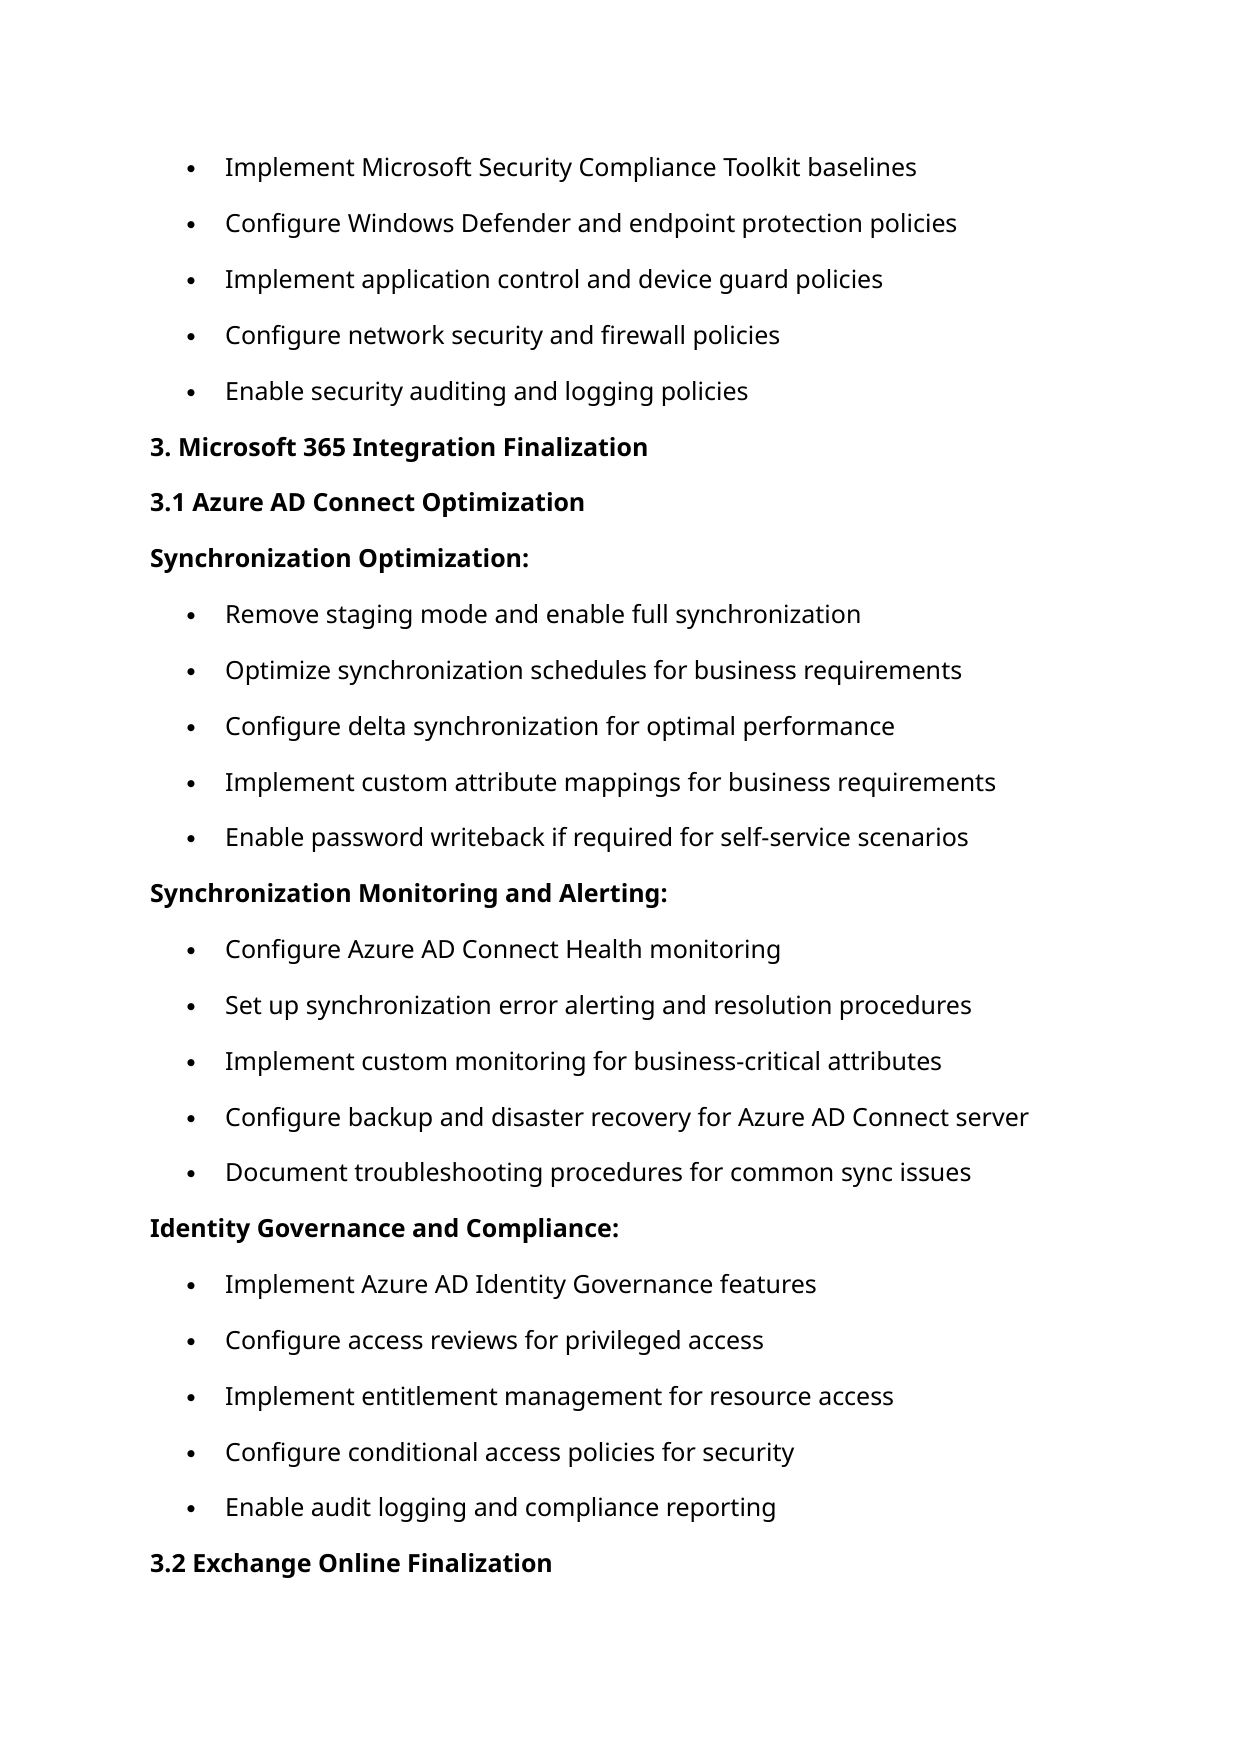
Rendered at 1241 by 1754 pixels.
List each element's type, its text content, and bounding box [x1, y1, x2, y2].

list Implement entitlement management for resource access [187, 1378, 1090, 1412]
list Remove staging mode and enable full synchronization [187, 597, 1090, 631]
list Implement custom monitoring for business-critical attributes [187, 1043, 1090, 1077]
list Enable password writeback if required for self-service scenarios [187, 820, 1090, 854]
list Implement application control and device guard policies [187, 262, 1090, 296]
list Configure conditional access policies for security [187, 1434, 1090, 1468]
list Optimize synchronization schedules for business requirements [187, 652, 1090, 687]
text 3.1 Azure AD Connect Optimization [150, 485, 1090, 519]
list Configure Windows Defender and endpoint protection policies [187, 206, 1090, 240]
list Implement Microsoft Security Compliance Toolkit baselines [187, 150, 1090, 184]
list Enable security auditing and logging policies [187, 373, 1090, 407]
text Identity Governance and Compliance: [150, 1211, 1090, 1245]
text 3.2 Exchange Online Finalization [150, 1546, 1090, 1580]
list Document troubleshooting procedures for common sync issues [187, 1155, 1090, 1189]
text 3. Microsoft 365 Integration Finalization [150, 429, 1090, 463]
list Implement Azure AD Identity Governance features [187, 1267, 1090, 1301]
list Configure network security and firewall policies [187, 317, 1090, 352]
list Configure delta synchronization for optimal performance [187, 708, 1090, 742]
list Enable audit logging and compliance reporting [187, 1490, 1090, 1524]
list Configure backup and disaster recovery for Azure AD Connect server [187, 1099, 1090, 1133]
list Configure Azure AD Connect Health monitoring [187, 932, 1090, 966]
text Synchronization Optimization: [150, 541, 1090, 575]
text Synchronization Monitoring and Alerting: [150, 876, 1090, 910]
list Configure access reviews for privileged access [187, 1322, 1090, 1357]
list Implement custom attribute mappings for business requirements [187, 764, 1090, 798]
list Set up synchronization error alerting and resolution procedures [187, 987, 1090, 1022]
